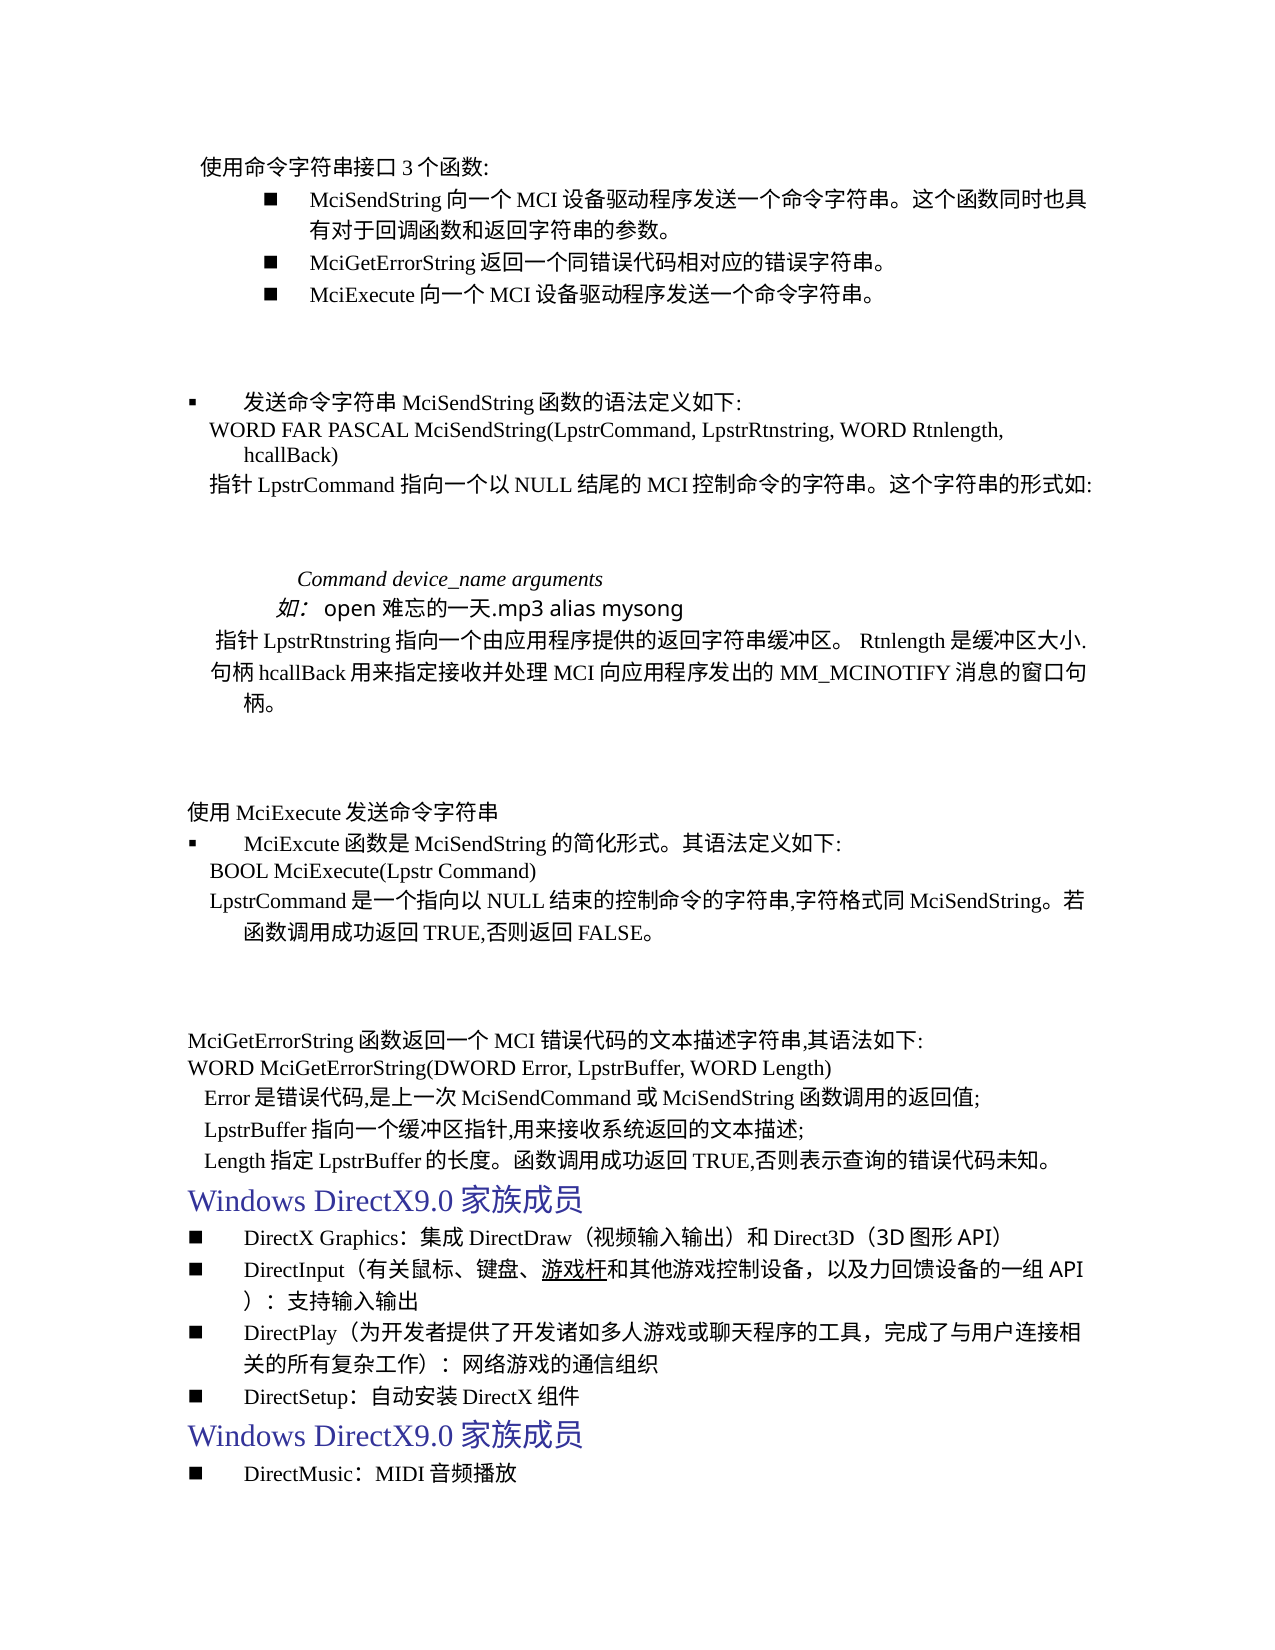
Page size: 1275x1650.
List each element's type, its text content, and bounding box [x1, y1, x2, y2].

subtitle DirectMusic：MIDI音频播放 [187, 1456, 1087, 1487]
subtitle 使用命令字符串接口3个函数: [187, 150, 1087, 182]
subtitle 如： open 难忘的一天.mp3 alias mysong [187, 591, 1087, 623]
subtitle MciGetErrorString返回一个同错误代码相对应的错误字符串。 [262, 245, 1087, 277]
subtitle MciExecute向一个MCI设备驱动程序发送一个命令字符串。 [262, 277, 1087, 308]
subtitle DirectX Graphics：集成DirectDraw（视频输入输出）和Direct3D（3D图形API） [187, 1220, 1087, 1252]
subtitle DirectPlay（为开发者提供了开发诸如多人游戏或聊天程序的工具，完成了与用户连接相关的所有复杂工作）：网络游戏的通信组织 [187, 1315, 1087, 1379]
subtitle 指针LpstrCommand 指向一个以NULL结尾的MCI控制命令的字符串。这个字符串的形式如: [187, 467, 1087, 566]
subtitle MciGetErrorString函数返回一个MCI错误代码的文本描述字符串,其语法如下: [187, 1023, 1087, 1055]
subtitle MciSendString向一个MCI设备驱动程序发送一个命令字符串。这个函数同时也具有对于回调函数和返回字符串的参数。 [262, 182, 1087, 245]
subtitle DirectInput（有关鼠标、键盘、游戏杆和其他游戏控制设备，以及力回馈设备的一组API ）：支持输入输出 [187, 1252, 1087, 1315]
subtitle 句柄hcallBack用来指定接收并处理MCI向应用程序发出的MM_MCINOTIFY消息的窗口句柄。 [187, 654, 1087, 718]
subtitle BOOL MciExecute(Lpstr Command) [187, 858, 1087, 883]
subtitle WORD MciGetErrorString(DWORD Error, LpstrBuffer, WORD Length) [187, 1055, 1087, 1080]
subtitle Windows DirectX9.0家族成员 [187, 1175, 1087, 1220]
subtitle Length指定LpstrBuffer的长度。函数调用成功返回TRUE,否则表示查询的错误代码未知。 [187, 1143, 1087, 1175]
subtitle Command device_name arguments [187, 566, 1087, 591]
subtitle MciExcute函数是MciSendString的简化形式。其语法定义如下: [187, 826, 1087, 858]
subtitle Windows DirectX9.0家族成员 [187, 1410, 1087, 1456]
subtitle DirectSetup：自动安装DirectX组件 [187, 1379, 1087, 1410]
subtitle LpstrCommand是一个指向以NULL结束的控制命令的字符串,字符格式同MciSendString。若函数调用成功返回TRUE,否则返回FALSE。 [187, 883, 1087, 946]
subtitle WORD FAR PASCAL MciSendString(LpstrCommand, LpstrRtnstring, WORD Rtnlength, hcallBack) [187, 417, 1087, 467]
subtitle 指针LpstrRtnstring指向一个由应用程序提供的返回字符串缓冲区。 Rtnlength是缓冲区大小. [187, 623, 1087, 654]
subtitle Error是错误代码,是上一次MciSendCommand或MciSendString函数调用的返回值; [187, 1080, 1087, 1112]
subtitle LpstrBuffer指向一个缓冲区指针,用来接收系统返回的文本描述; [187, 1112, 1087, 1143]
subtitle 发送命令字符串 MciSendString函数的语法定义如下: [187, 385, 1087, 417]
subtitle 使用MciExecute发送命令字符串 [187, 794, 1087, 826]
